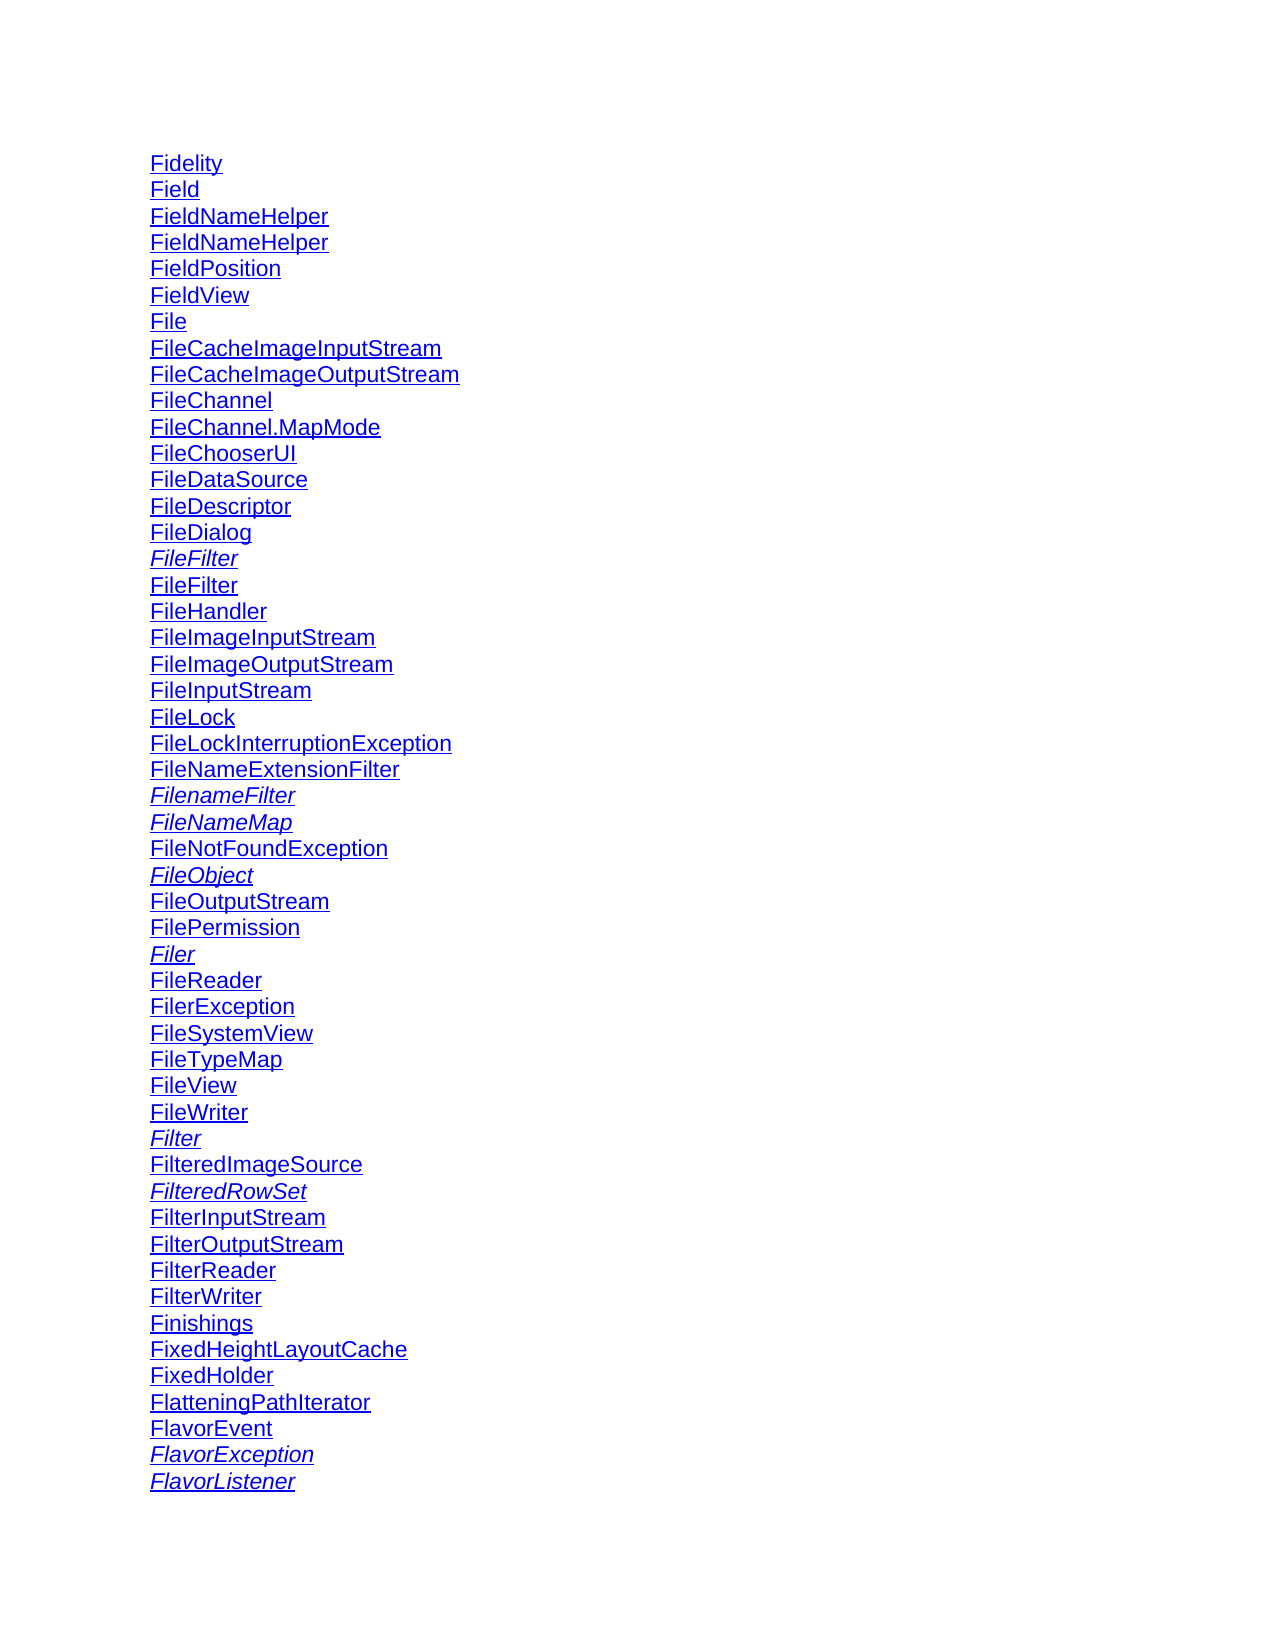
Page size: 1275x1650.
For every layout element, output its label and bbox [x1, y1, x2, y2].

table_header [150, 150, 1125, 1494]
